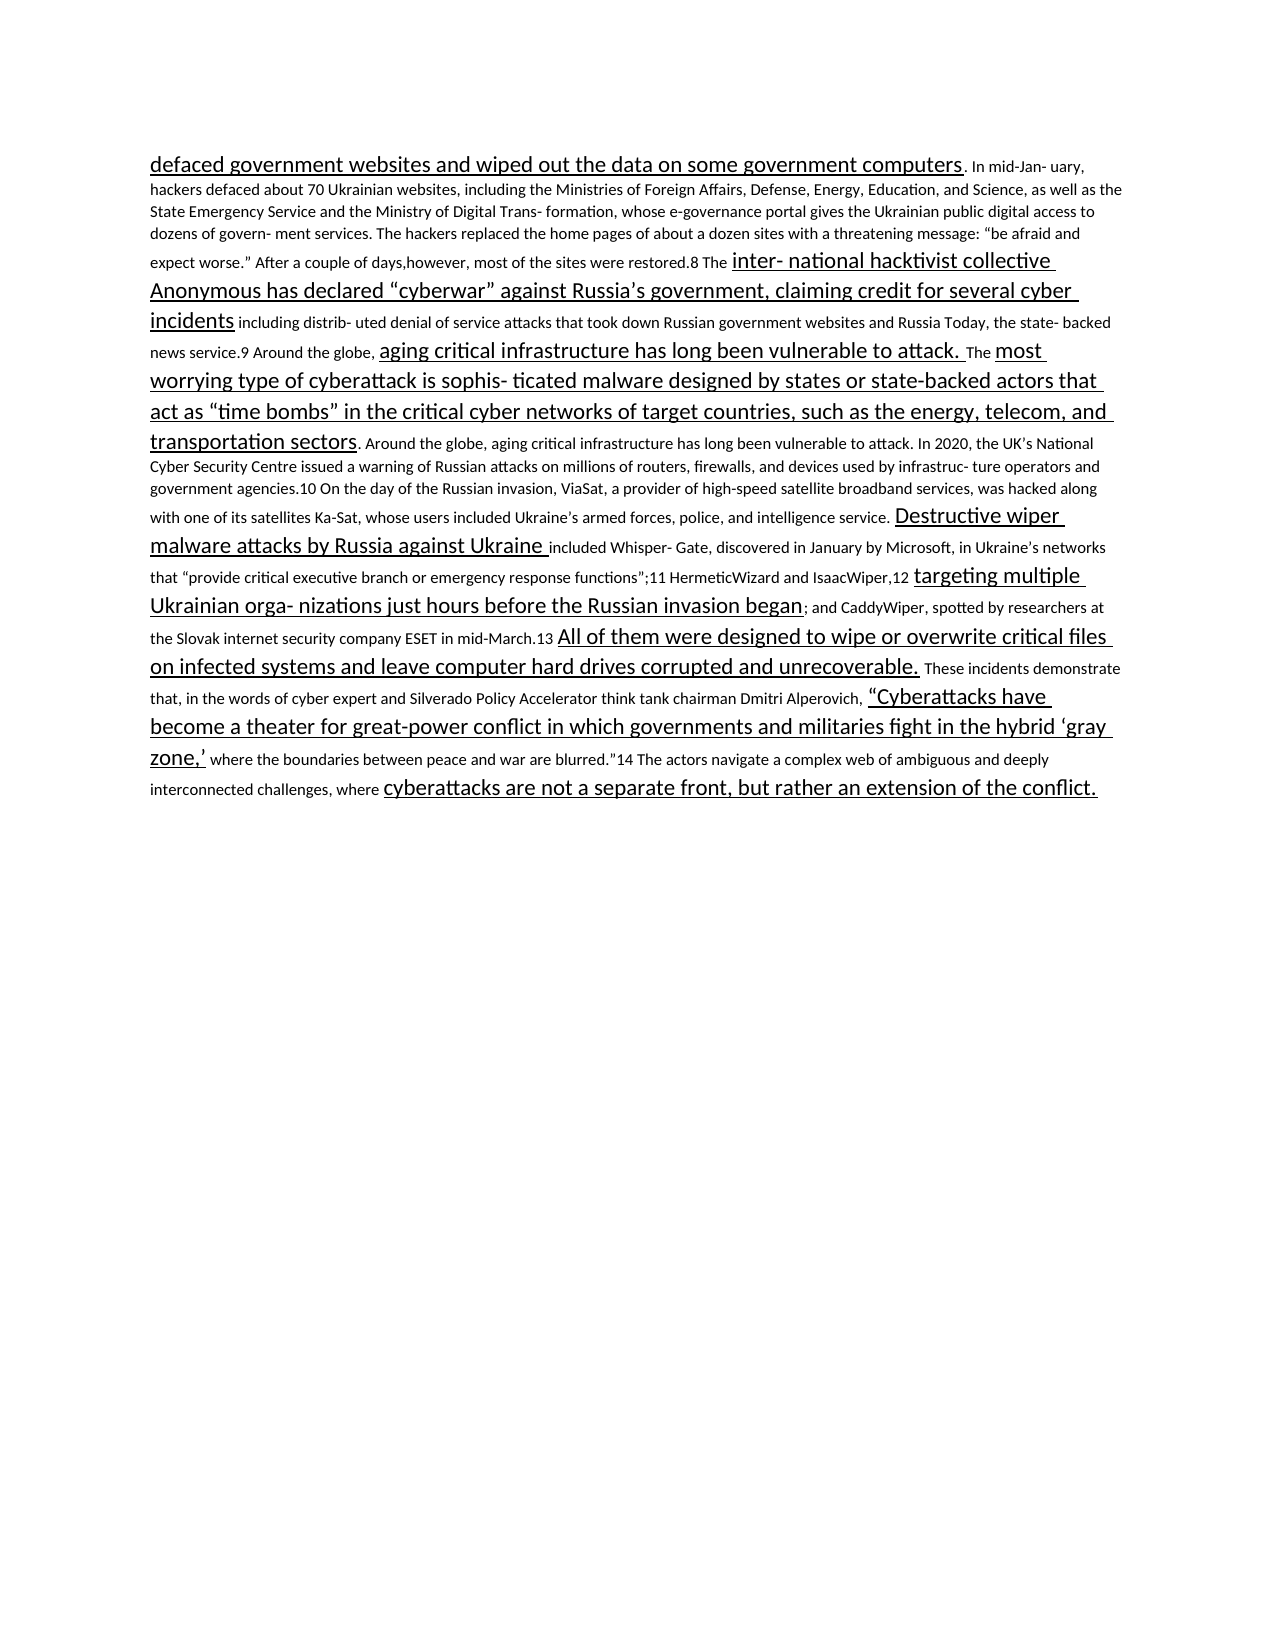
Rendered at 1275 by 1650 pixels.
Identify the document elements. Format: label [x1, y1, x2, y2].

text [150, 150, 1125, 801]
